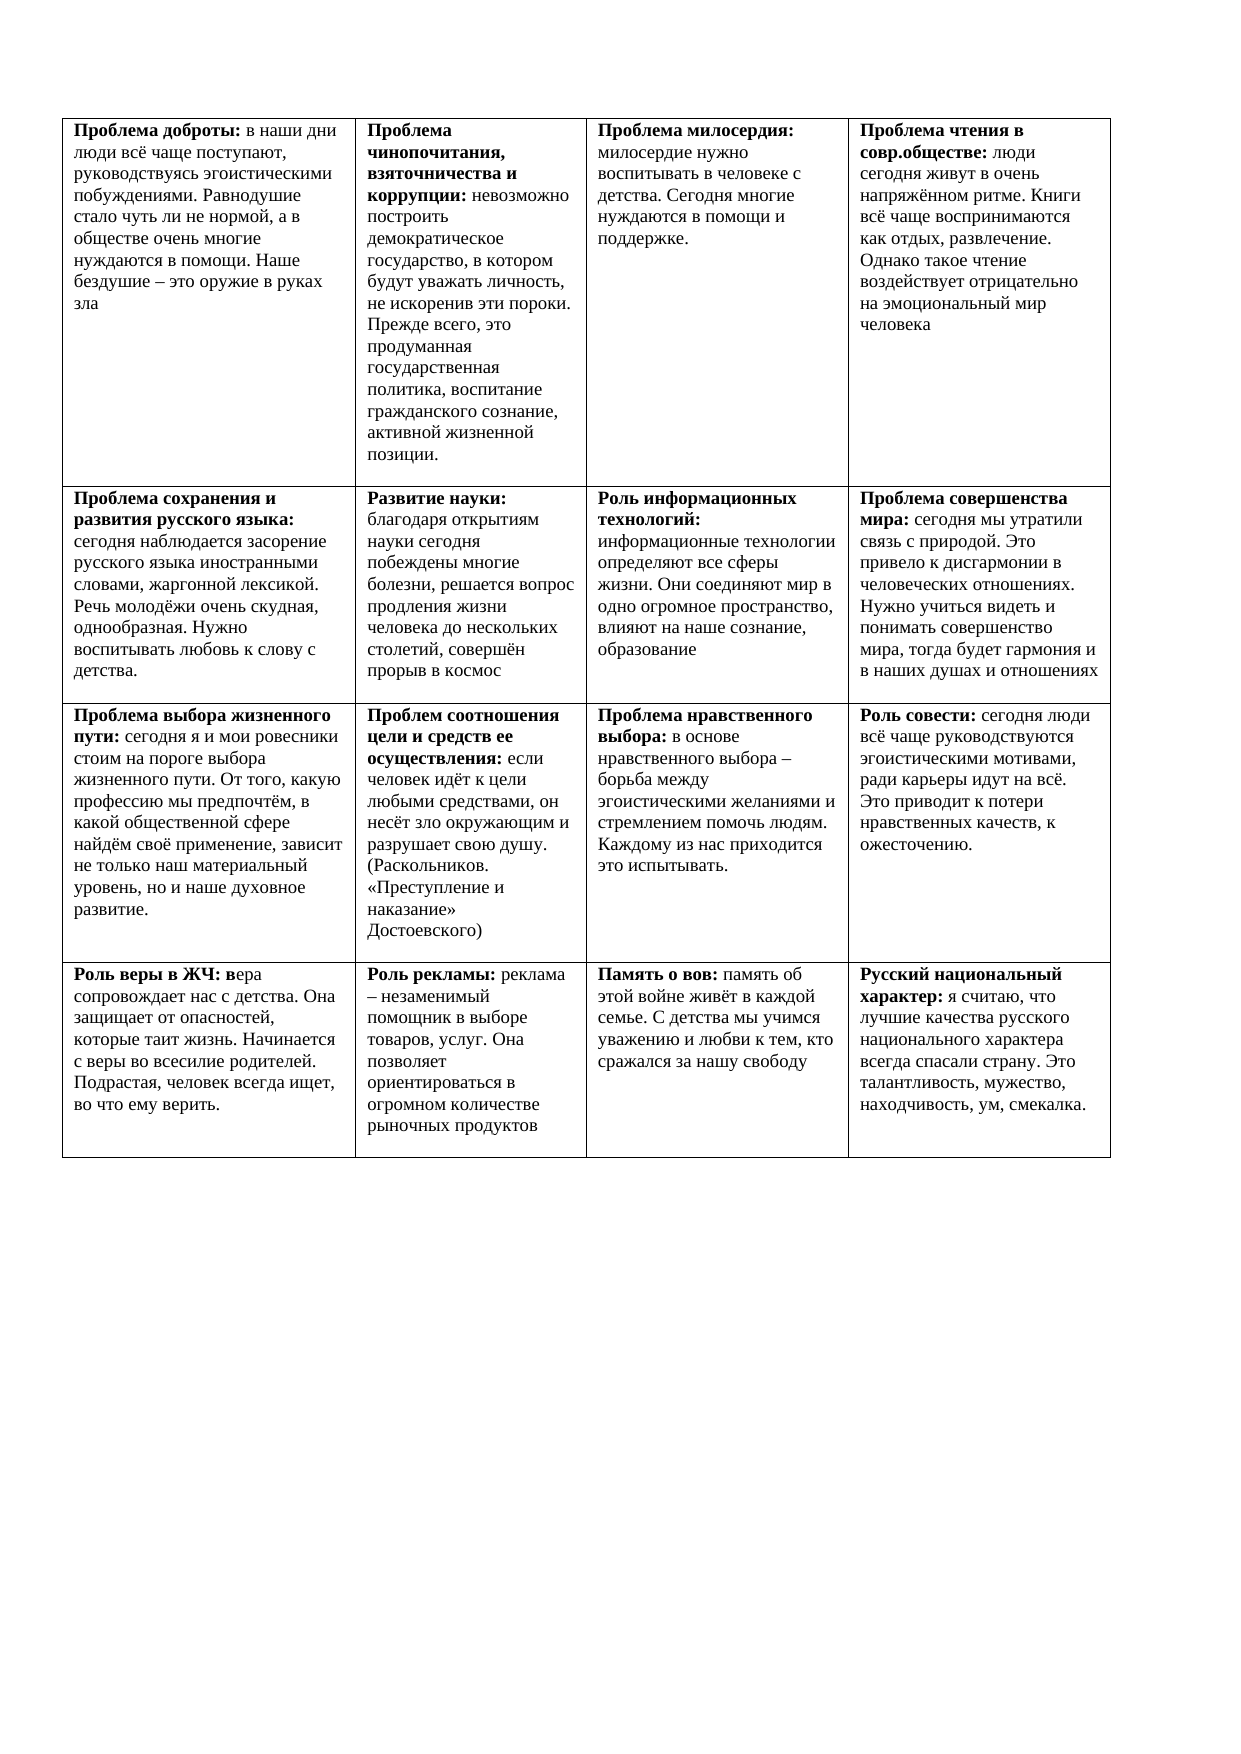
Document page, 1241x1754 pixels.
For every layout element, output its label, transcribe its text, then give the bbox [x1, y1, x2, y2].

table_cell Проблема нравственного выбора: в основе нравственного выбора – борьба между эгоистическими желаниями и стремлением помочь людям. Каждому из нас приходится это испытывать. [587, 704, 848, 962]
table_cell Проблема чинопочитания, взяточничества и коррупции: невозможно построить демократическое государство, в котором будут уважать личность, не искоренив эти пороки. Прежде всего, это продуманная государственная политика, воспитание гражданского сознание, активной жизненной позиции. [356, 119, 586, 486]
table_cell Проблема доброты: в наши дни люди всё чаще поступают, руководствуясь эгоистическими побуждениями. Равнодушие стало чуть ли не нормой, а в обществе очень многие нуждаются в помощи. Наше бездушие – это оружие в руках зла [63, 119, 355, 486]
table_cell Развитие науки: благодаря открытиям науки сегодня побеждены многие болезни, решается вопрос продления жизни человека до нескольких столетий, совершён прорыв в космос [356, 487, 586, 702]
table_cell Проблема совершенства мира: сегодня мы утратили связь с природой. Это привело к дисгармонии в человеческих отношениях. Нужно учиться видеть и понимать совершенство мира, тогда будет гармония и в наших душах и отношениях [849, 487, 1110, 702]
table_cell Проблем соотношения цели и средств ее осуществления: если человек идёт к цели любыми средствами, он несёт зло окружающим и разрушает свою душу. (Раскольников. «Преступление и наказание» Достоевского) [356, 704, 586, 962]
table_cell Роль веры в ЖЧ: вера сопровождает нас с детства. Она защищает от опасностей, которые таит жизнь. Начинается с веры во всесилие родителей. Подрастая, человек всегда ищет, во что ему верить. [63, 963, 355, 1157]
table_cell Роль рекламы: реклама – незаменимый помощник в выборе товаров, услуг. Она позволяет ориентироваться в огромном количестве рыночных продуктов [356, 963, 586, 1157]
table_cell Проблема выбора жизненного пути: сегодня я и мои ровесники стоим на пороге выбора жизненного пути. От того, какую профессию мы предпочтём, в какой общественной сфере найдём своё применение, зависит не только наш материальный уровень, но и наше духовное развитие. [63, 704, 355, 962]
table_cell Русский национальный характер: я считаю, что лучшие качества русского национального характера всегда спасали страну. Это талантливость, мужество, находчивость, ум, смекалка. [849, 963, 1110, 1157]
table_cell Память о вов: память об этой войне живёт в каждой семье. С детства мы учимся уважению и любви к тем, кто сражался за нашу свободу [587, 963, 848, 1157]
table_cell Проблема чтения в совр.обществе: люди сегодня живут в очень напряжённом ритме. Книги всё чаще воспринимаются как отдых, развлечение. Однако такое чтение воздействует отрицательно на эмоциональный мир человека [849, 119, 1110, 486]
table_cell Проблема милосердия: милосердие нужно воспитывать в человеке с детства. Сегодня многие нуждаются в помощи и поддержке. [587, 119, 848, 486]
table_cell Роль информационных технологий: информационные технологии определяют все сферы жизни. Они соединяют мир в одно огромное пространство, влияют на наше сознание, образование [587, 487, 848, 702]
table_cell Роль совести: сегодня люди всё чаще руководствуются эгоистическими мотивами, ради карьеры идут на всё. Это приводит к потери нравственных качеств, к ожесточению. [849, 704, 1110, 962]
table_cell Проблема сохранения и развития русского языка: сегодня наблюдается засорение русского языка иностранными словами, жаргонной лексикой. Речь молодёжи очень скудная, однообразная. Нужно воспитывать любовь к слову с детства. [63, 487, 355, 702]
